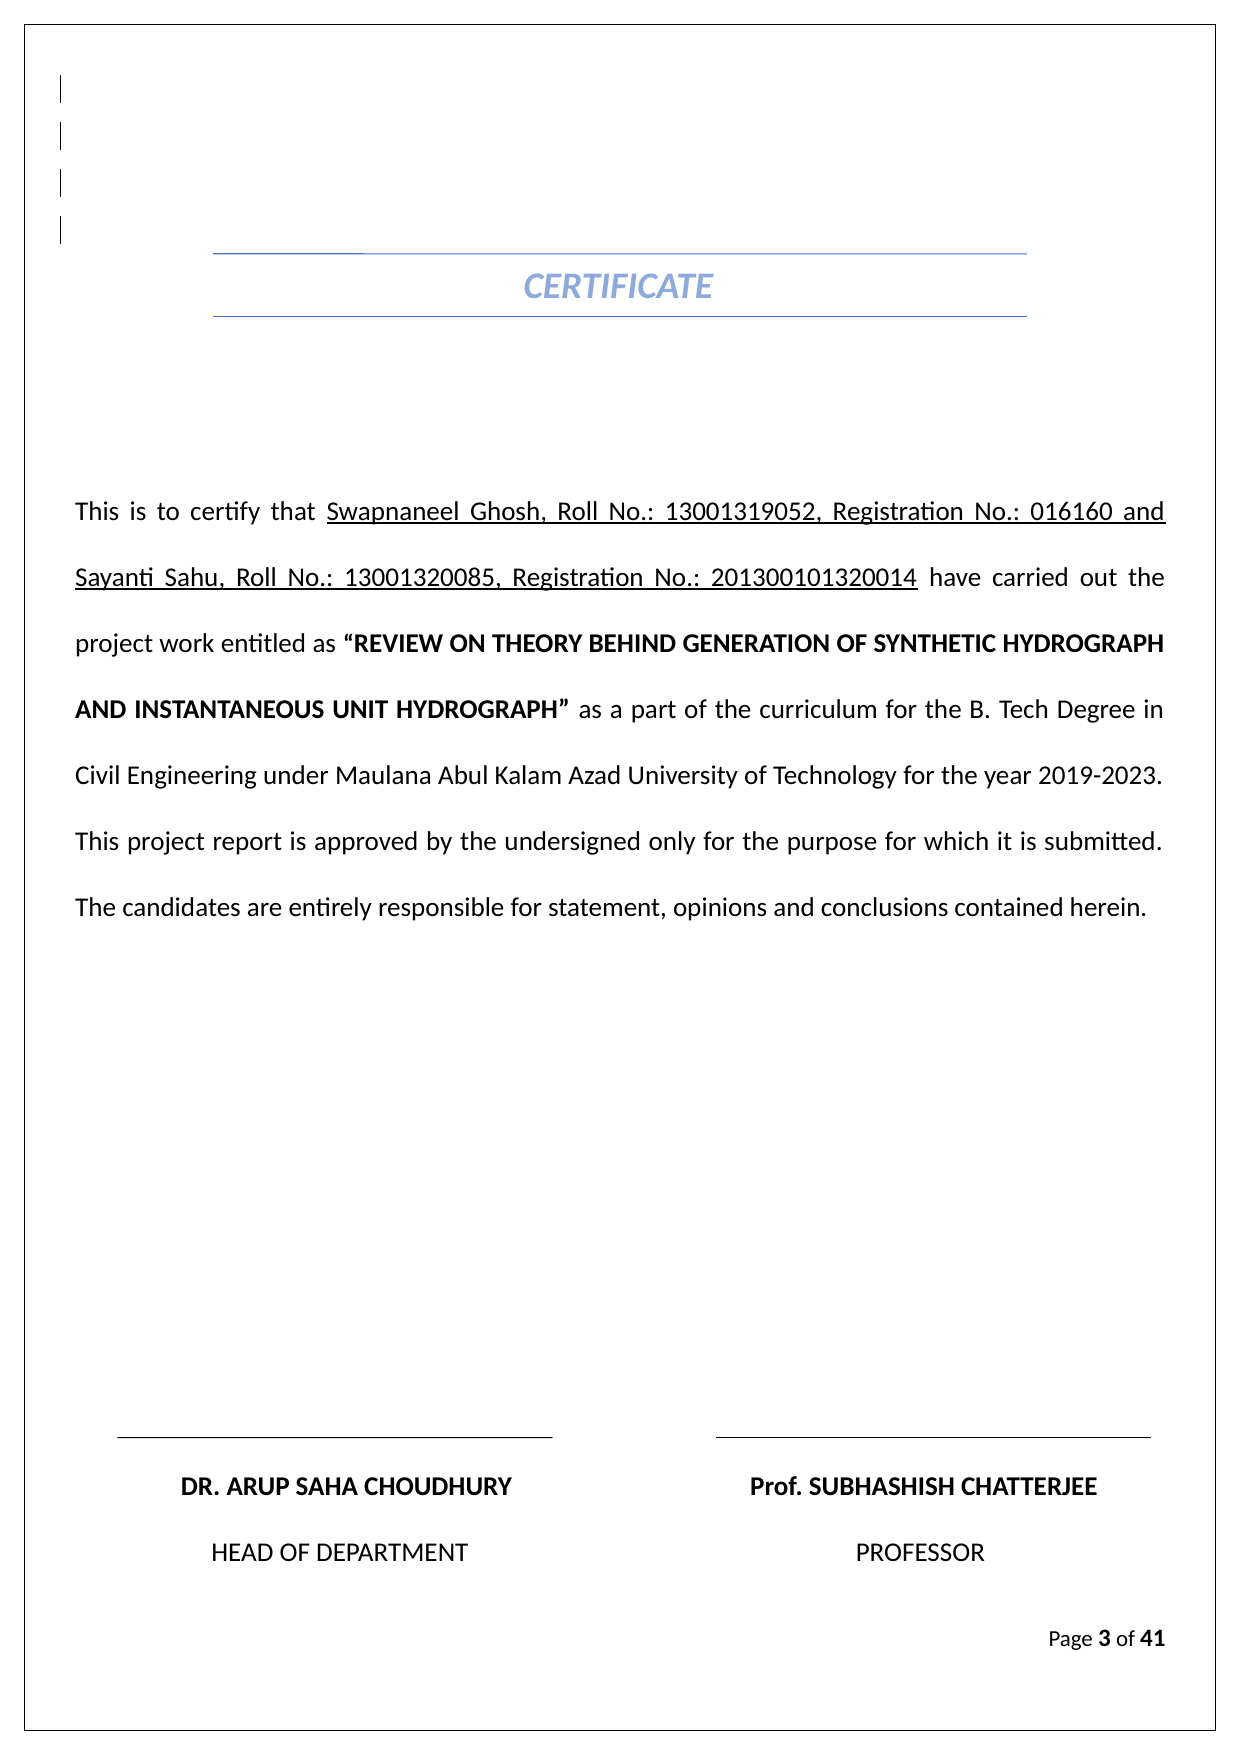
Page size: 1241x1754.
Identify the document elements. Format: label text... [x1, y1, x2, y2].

text This is to certify that Swapnaneel Ghosh, Roll No.: 13001319052, Registration No.: 016160 and Sayanti Sahu, Roll No.: 13001320085, Registration No.: 201300101320014 have carried out the project work entitled as “REVIEW ON THEORY BEHIND GENERATION OF SYNTHETIC HYDROGRAPH AND INSTANTANEOUS UNIT HYDROGRAPH” as a part of the curriculum for the B. Tech Degree in Civil Engineering under Maulana Abul Kalam Azad University of Technology for the year 2019-2023. This project report is approved by the undersigned only for the purpose for which it is submitted. The candidates are entirely responsible for statement, opinions and conclusions contained herein. [75, 494, 1165, 923]
text DR. ARUP SAHA CHOUDHURY Prof. SUBHASHISH CHATTERJEE [75, 1469, 1165, 1502]
text HEAD OF DEPARTMENT PROFESSOR [75, 1535, 1165, 1568]
text CERTIFICATE [75, 262, 1165, 308]
